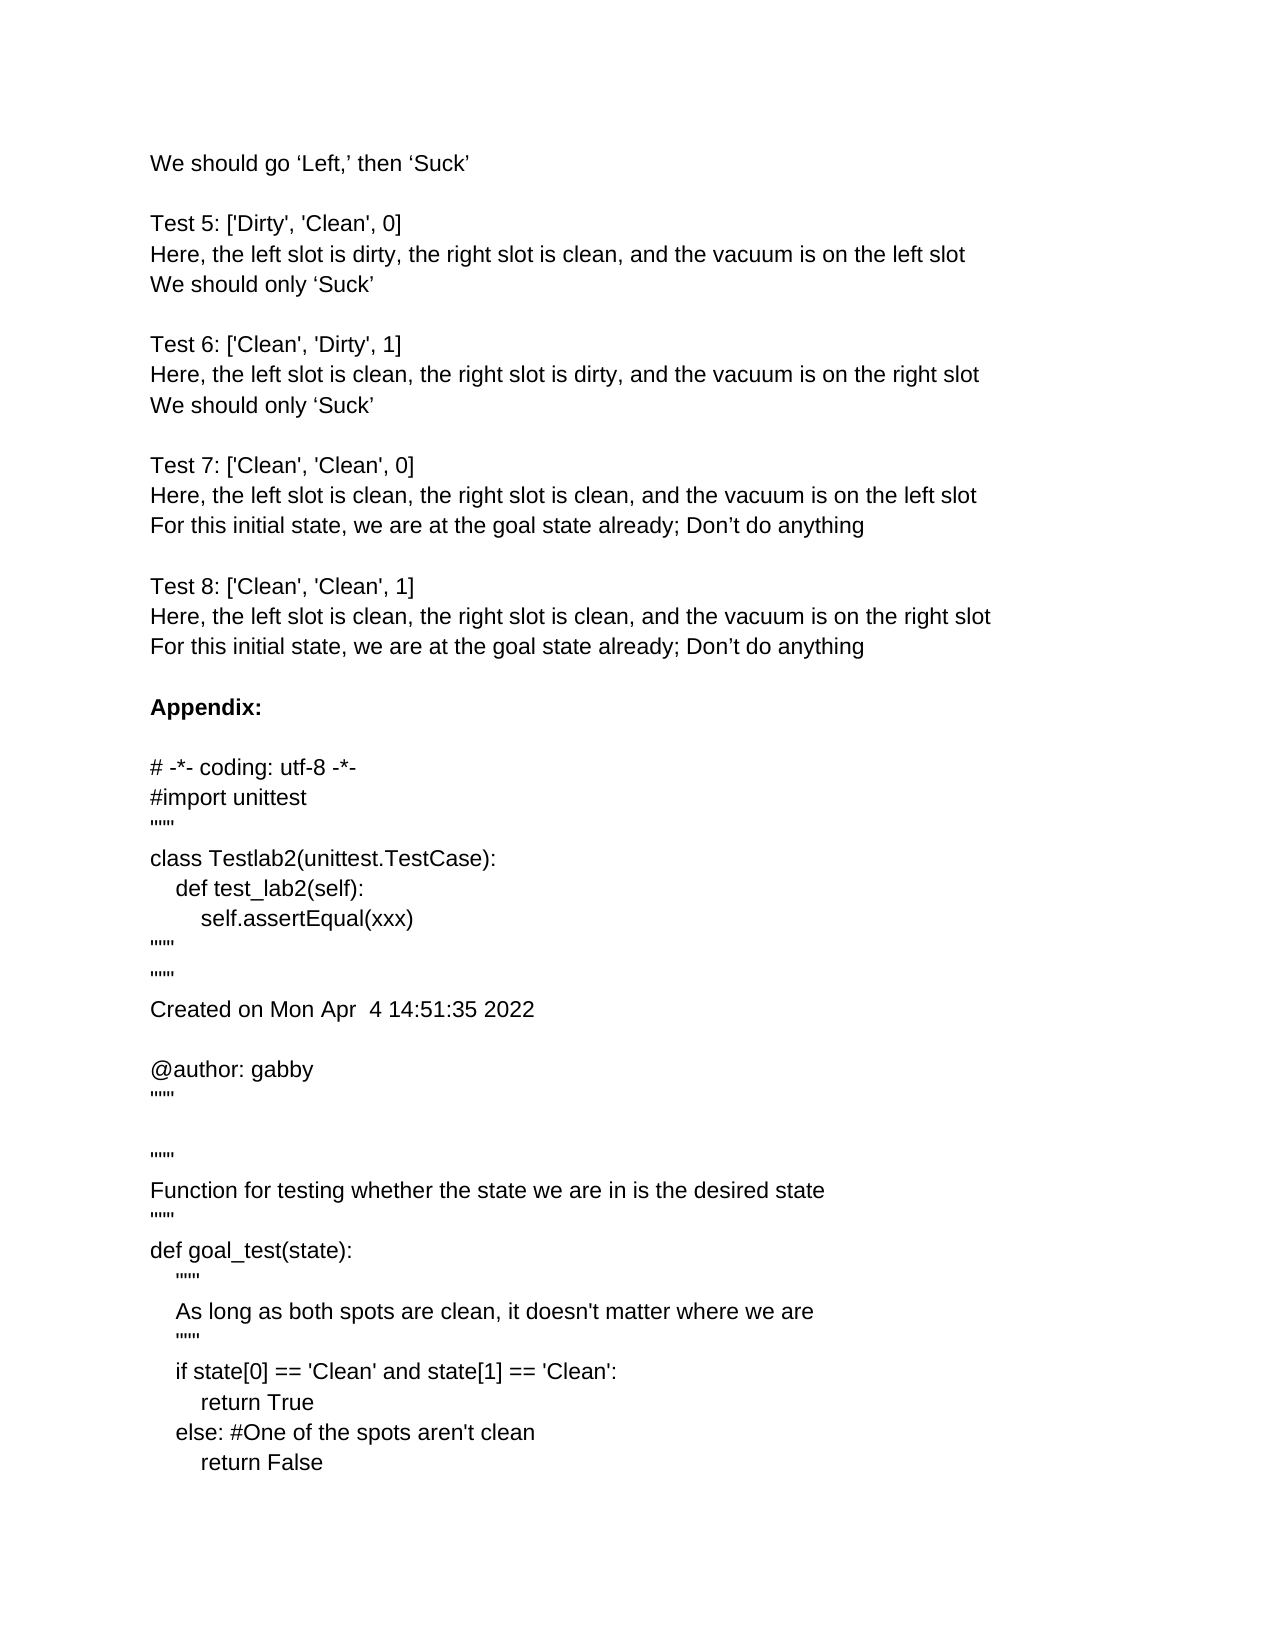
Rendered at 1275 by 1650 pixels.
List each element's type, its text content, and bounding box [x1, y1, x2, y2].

text Here, the left slot is clean, the right slot is clean, and the vacuum is on the left slot [150, 482, 1125, 509]
text """ [150, 966, 1125, 992]
text """ [150, 1328, 1125, 1354]
text def test_lab2(self): [150, 875, 1125, 901]
text Test 8: ['Clean', 'Clean', 1] [150, 573, 1125, 599]
text return False [150, 1449, 1125, 1475]
text # -*- coding: utf-8 -*- [150, 754, 1125, 781]
text else: #One of the spots aren't clean [150, 1419, 1125, 1445]
text Here, the left slot is dirty, the right slot is clean, and the vacuum is on the left slot [150, 241, 1125, 267]
text def goal_test(state): [150, 1237, 1125, 1264]
text """ [150, 1086, 1125, 1113]
text As long as both spots are clean, it doesn't matter where we are [150, 1298, 1125, 1324]
text Test 5: ['Dirty', 'Clean', 0] [150, 210, 1125, 237]
text #import unittest [150, 784, 1125, 811]
text """ [150, 935, 1125, 962]
text class Testlab2(unittest.TestCase): [150, 845, 1125, 871]
text """ [150, 814, 1125, 841]
text @author: gabby [150, 1056, 1125, 1083]
text We should only ‘Suck’ [150, 392, 1125, 418]
text return True [150, 1388, 1125, 1415]
text """ [150, 1207, 1125, 1234]
text For this initial state, we are at the goal state already; Don’t do anything [150, 633, 1125, 660]
text """ [150, 1147, 1125, 1173]
text Here, the left slot is clean, the right slot is clean, and the vacuum is on the right slot [150, 603, 1125, 629]
text We should go ‘Left,’ then ‘Suck’ [150, 150, 1125, 176]
text Test 6: ['Clean', 'Dirty', 1] [150, 331, 1125, 358]
text Function for testing whether the state we are in is the desired state [150, 1177, 1125, 1203]
text For this initial state, we are at the goal state already; Don’t do anything [150, 512, 1125, 539]
text Here, the left slot is clean, the right slot is dirty, and the vacuum is on the right slot [150, 361, 1125, 388]
text Test 7: ['Clean', 'Clean', 0] [150, 452, 1125, 478]
text if state[0] == 'Clean' and state[1] == 'Clean': [150, 1358, 1125, 1385]
text self.assertEqual(xxx) [150, 905, 1125, 932]
text """ [150, 1268, 1125, 1294]
text We should only ‘Suck’ [150, 271, 1125, 297]
text Appendix: [150, 694, 1125, 720]
text Created on Mon Apr 4 14:51:35 2022 [150, 996, 1125, 1022]
